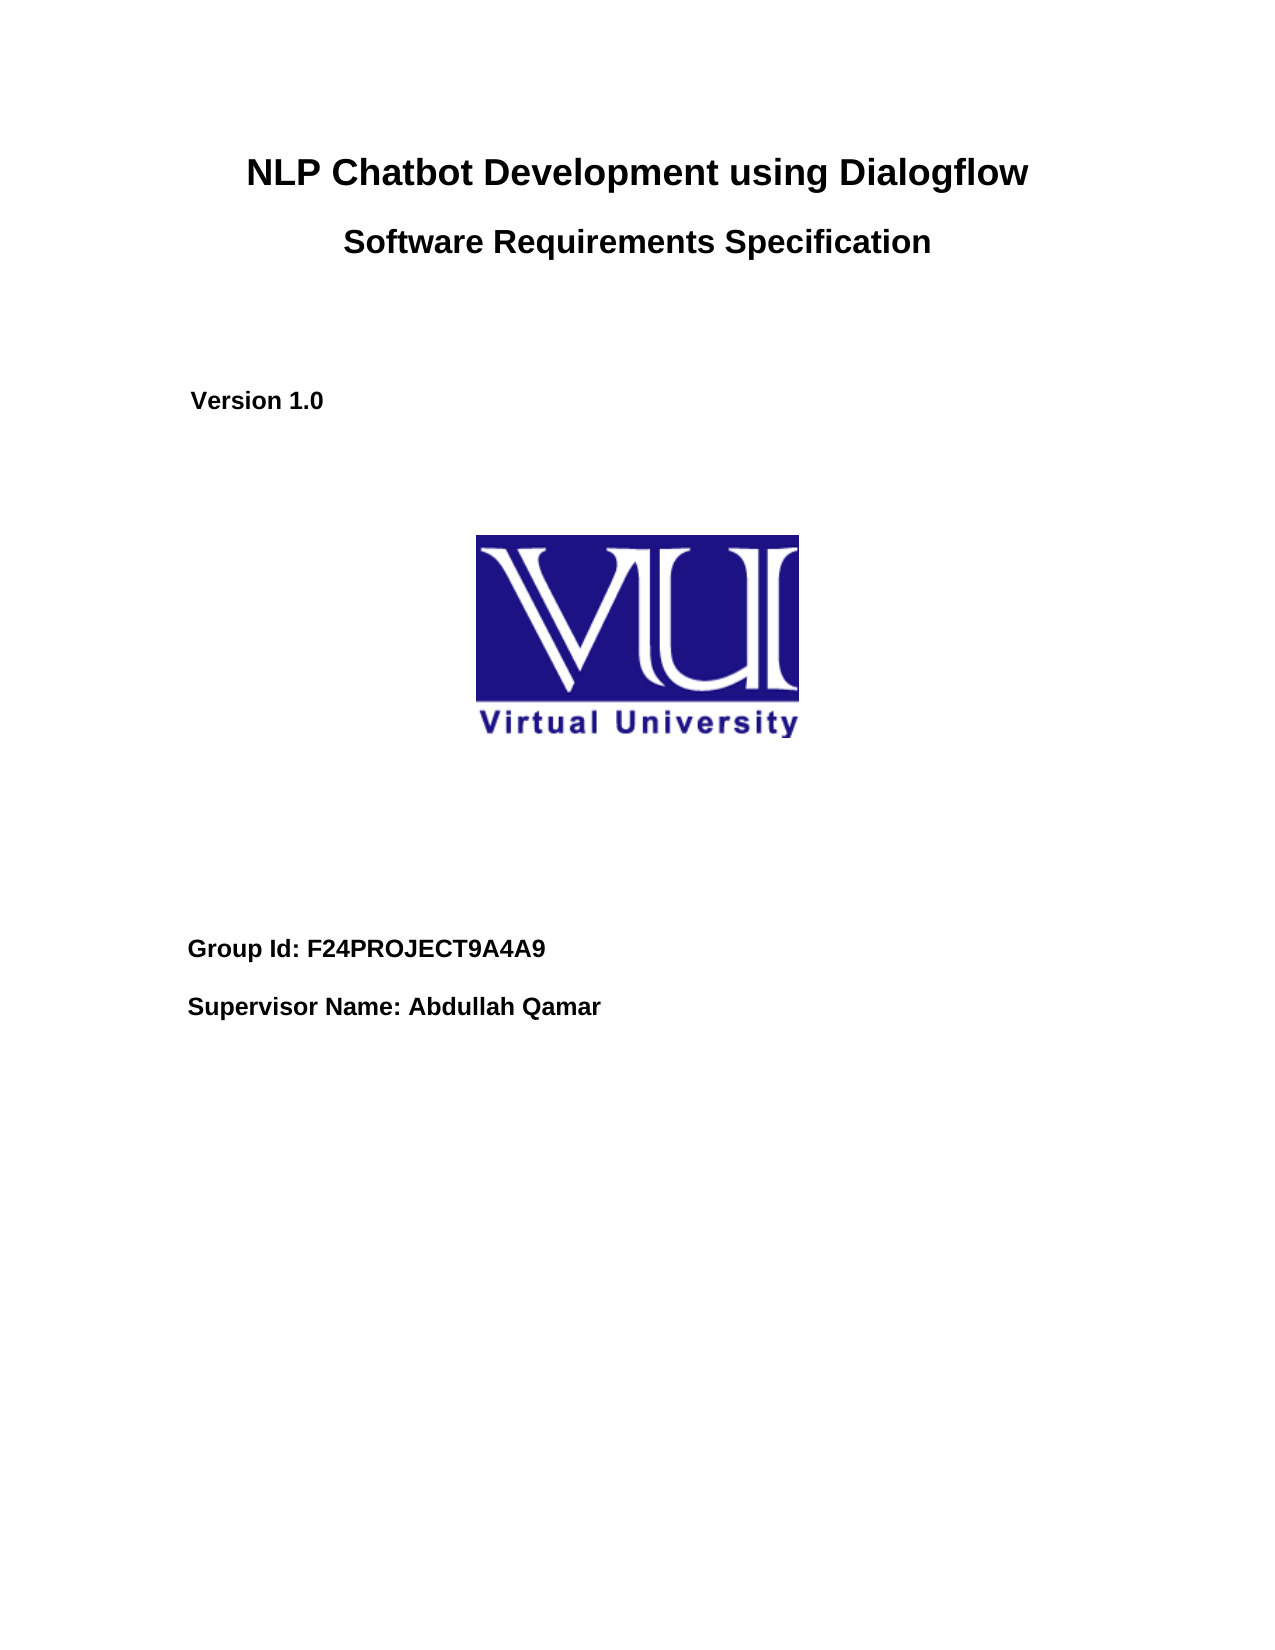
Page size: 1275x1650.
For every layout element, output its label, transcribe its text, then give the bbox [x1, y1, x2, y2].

picture [476, 535, 799, 738]
text Supervisor Name: Abdullah Qamar [187, 992, 1087, 1021]
title Version 1.0 [187, 386, 1087, 415]
text Group Id: F24PROJECT9A4A9 [187, 934, 1087, 963]
title NLP Chatbot Development using Dialogflow [187, 150, 1087, 193]
text Software Requirements Specification [187, 222, 1087, 261]
